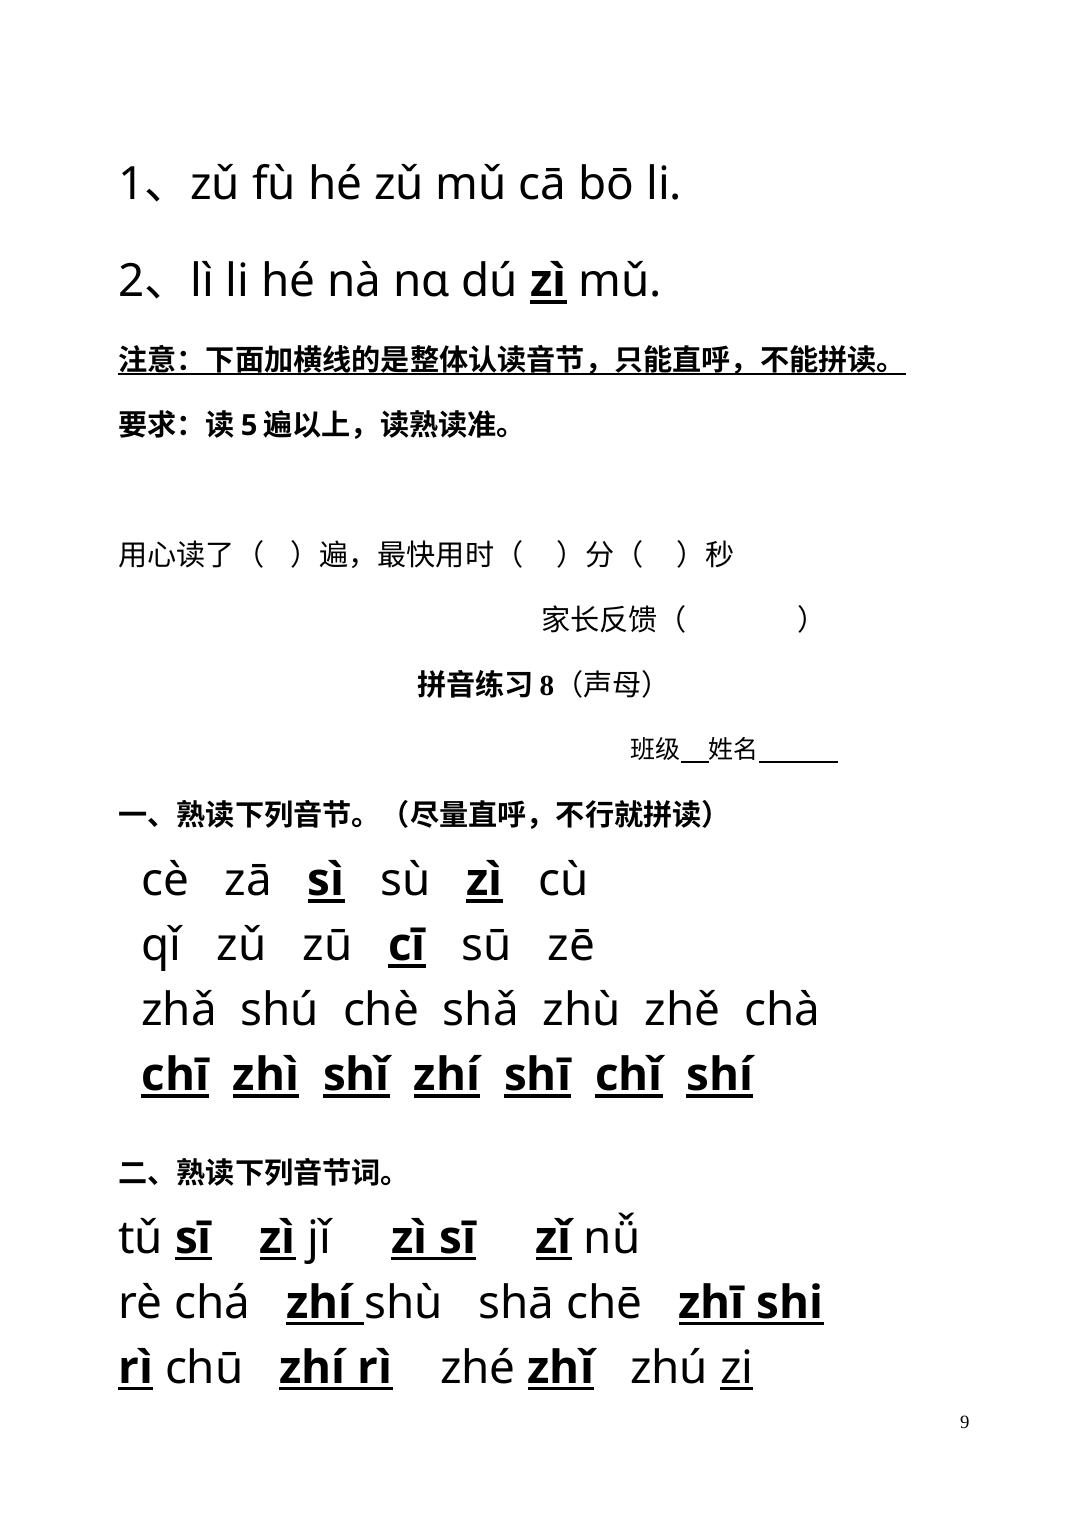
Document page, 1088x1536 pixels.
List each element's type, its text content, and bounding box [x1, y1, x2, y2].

text 注意：下面加横线的是整体认读音节，只能直呼，不能拼读。 [118, 326, 969, 391]
text 用心读了（ ）遍，最快用时（ ）分（ ）秒 [118, 521, 969, 586]
text 家长反馈（ ） [118, 586, 969, 651]
text rè chá zhí shù shā chē zhī shi [118, 1268, 969, 1333]
text 要求：读5遍以上，读熟读准。 [118, 391, 969, 456]
text chī zhì shǐ zhí shī chǐ shí [118, 1041, 969, 1106]
text 一、熟读下列音节。（尽量直呼，不行就拼读） [118, 781, 969, 846]
text rì chū zhí rì zhé zhǐ zhú zi [118, 1333, 969, 1398]
text 拼音练习8（声母） [118, 651, 969, 716]
text 二、熟读下列音节词。 [118, 1138, 969, 1203]
text 班级 姓名 [118, 716, 969, 781]
text qǐ zǔ zū cī sū zē [118, 911, 969, 976]
text 1、zǔ fù hé zǔ mǔ cā bō li. [118, 131, 969, 228]
text 2、lì li hé nà nɑ dú zì mǔ. [118, 228, 969, 326]
text tǔ sī zì jǐ zì sī zǐ nǚ [118, 1203, 969, 1268]
text zhǎ shú chè shǎ zhù zhě chà [118, 976, 969, 1041]
text cè zā sì sù zì cù [118, 846, 969, 911]
